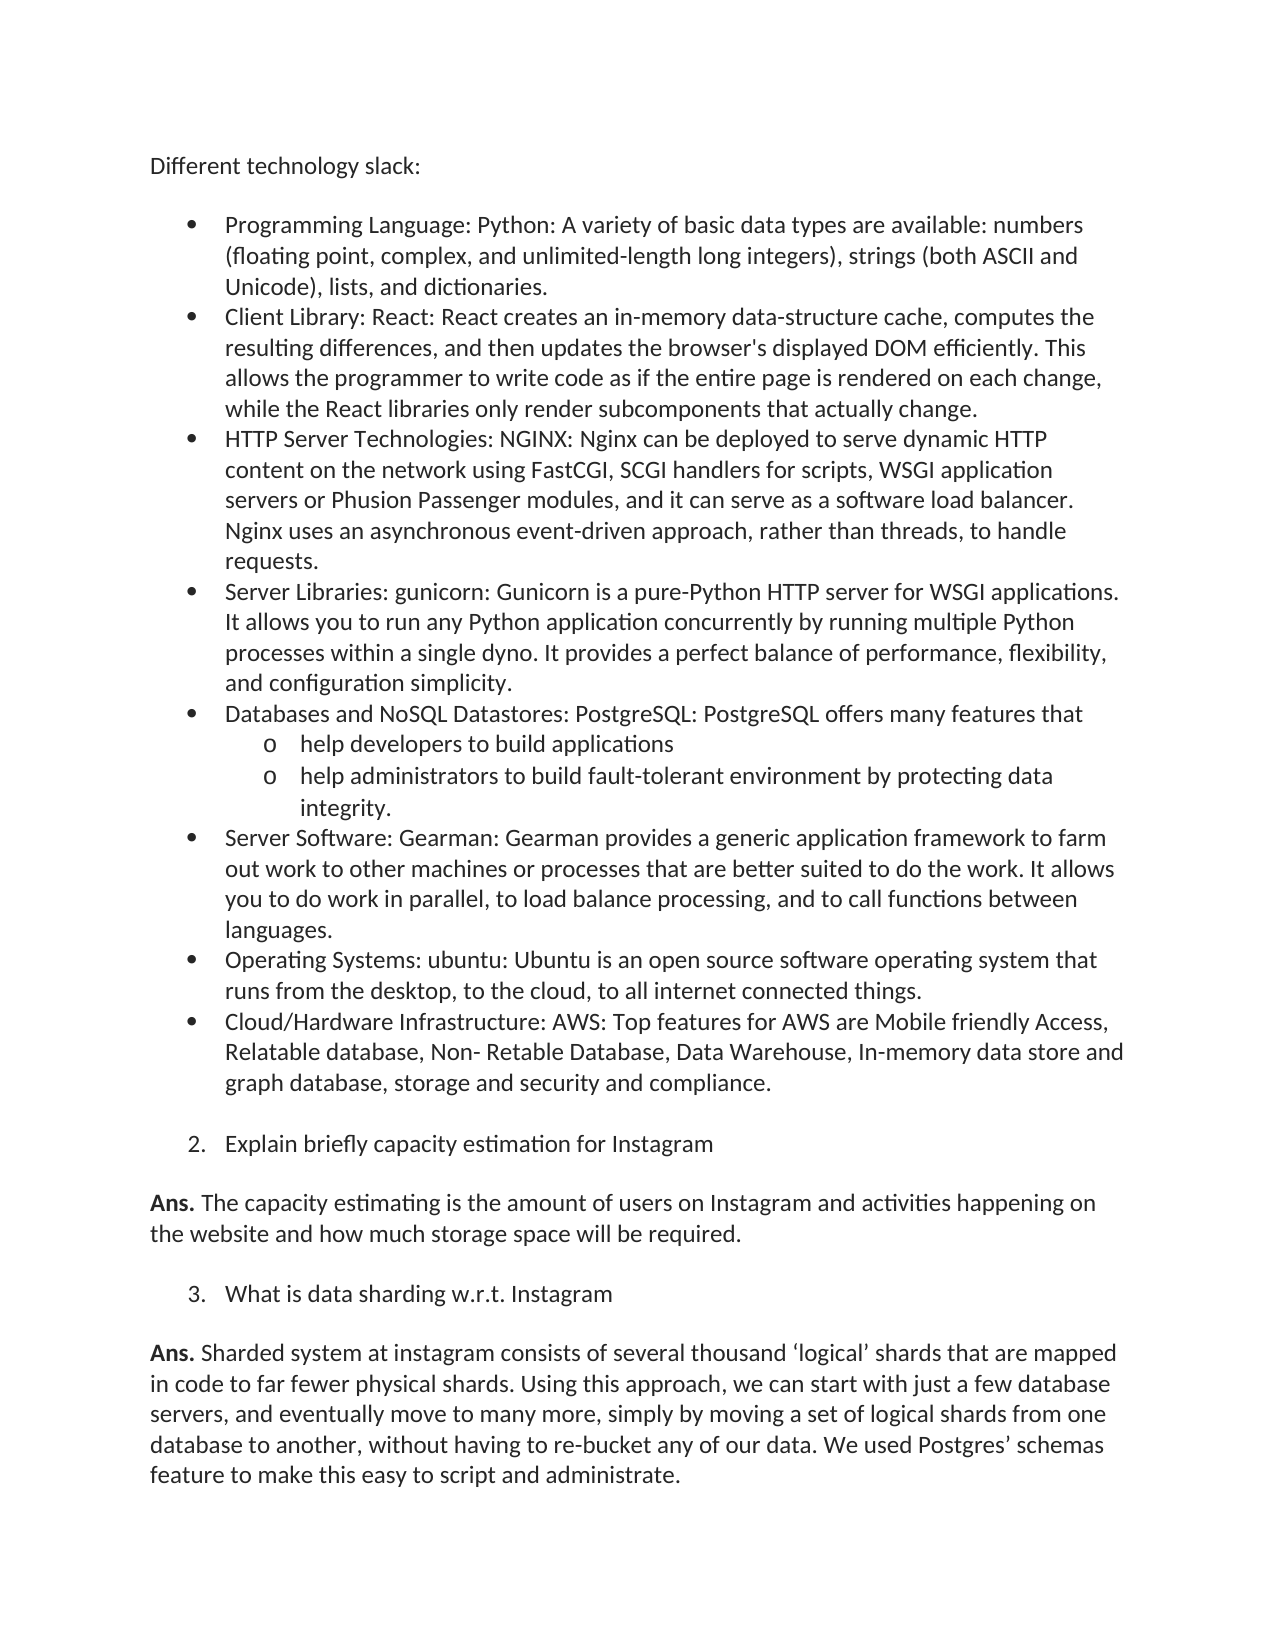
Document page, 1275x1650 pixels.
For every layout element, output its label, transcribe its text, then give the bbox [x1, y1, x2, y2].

list Operating Systems: ubuntu: Ubuntu is an open source software operating system that runs from the desktop, to the cloud, to all internet connected things. [187, 945, 1125, 1006]
list Explain briefly capacity estimation for Instagram [187, 1128, 1125, 1158]
list Client Library: React: React creates an in-memory data-structure cache, computes the resulting differences, and then updates the browser's displayed DOM efficiently. This allows the programmer to write code as if the entire page is rendered on each change, while the React libraries only render subcomponents that actually change. [187, 301, 1125, 423]
list Server Libraries: gunicorn: Gunicorn is a pure-Python HTTP server for WSGI applications. It allows you to run any Python application concurrently by running multiple Python processes within a single dyno. It provides a perfect balance of performance, flexibility, and configuration simplicity. [187, 576, 1125, 698]
text Ans. Sharded system at instagram consists of several thousand ‘logical’ shards that are mapped in code to far fewer physical shards. Using this approach, we can start with just a few database servers, and eventually move to many more, simply by moving a set of logical shards from one database to another, without having to re-bucket any of our data. We used Postgres’ schemas feature to make this easy to script and administrate. [150, 1337, 1125, 1490]
list Cloud/Hardware Infrastructure: AWS: Top features for AWS are Mobile friendly Access, Relatable database, Non- Retable Database, Data Warehouse, In-memory data store and graph database, storage and security and compliance. [187, 1006, 1125, 1097]
list Server Software: Gearman: Gearman provides a generic application framework to farm out work to other machines or processes that are better suited to do the work. It allows you to do work in parallel, to load balance processing, and to call functions between languages. [187, 823, 1125, 945]
list What is data sharding w.r.t. Instagram [187, 1278, 1125, 1308]
list help developers to build applications [262, 728, 1125, 760]
list HTTP Server Technologies: NGINX: Nginx can be deployed to serve dynamic HTTP content on the network using FastCGI, SCGI handlers for scripts, WSGI application servers or Phusion Passenger modules, and it can serve as a software load balancer. Nginx uses an asynchronous event-driven approach, rather than threads, to handle requests. [187, 423, 1125, 576]
list Databases and NoSQL Datastores: PostgreSQL: PostgreSQL offers many features that [187, 698, 1125, 728]
text Different technology slack: [150, 150, 1125, 181]
text Ans. The capacity estimating is the amount of users on Instagram and activities happening on the website and how much storage space will be required. [150, 1187, 1125, 1248]
list help administrators to build fault-tolerant environment by protecting data integrity. [262, 760, 1125, 823]
list Programming Language: Python: A variety of basic data types are available: numbers (floating point, complex, and unlimited-length long integers), strings (both ASCII and Unicode), lists, and dictionaries. [187, 210, 1125, 301]
